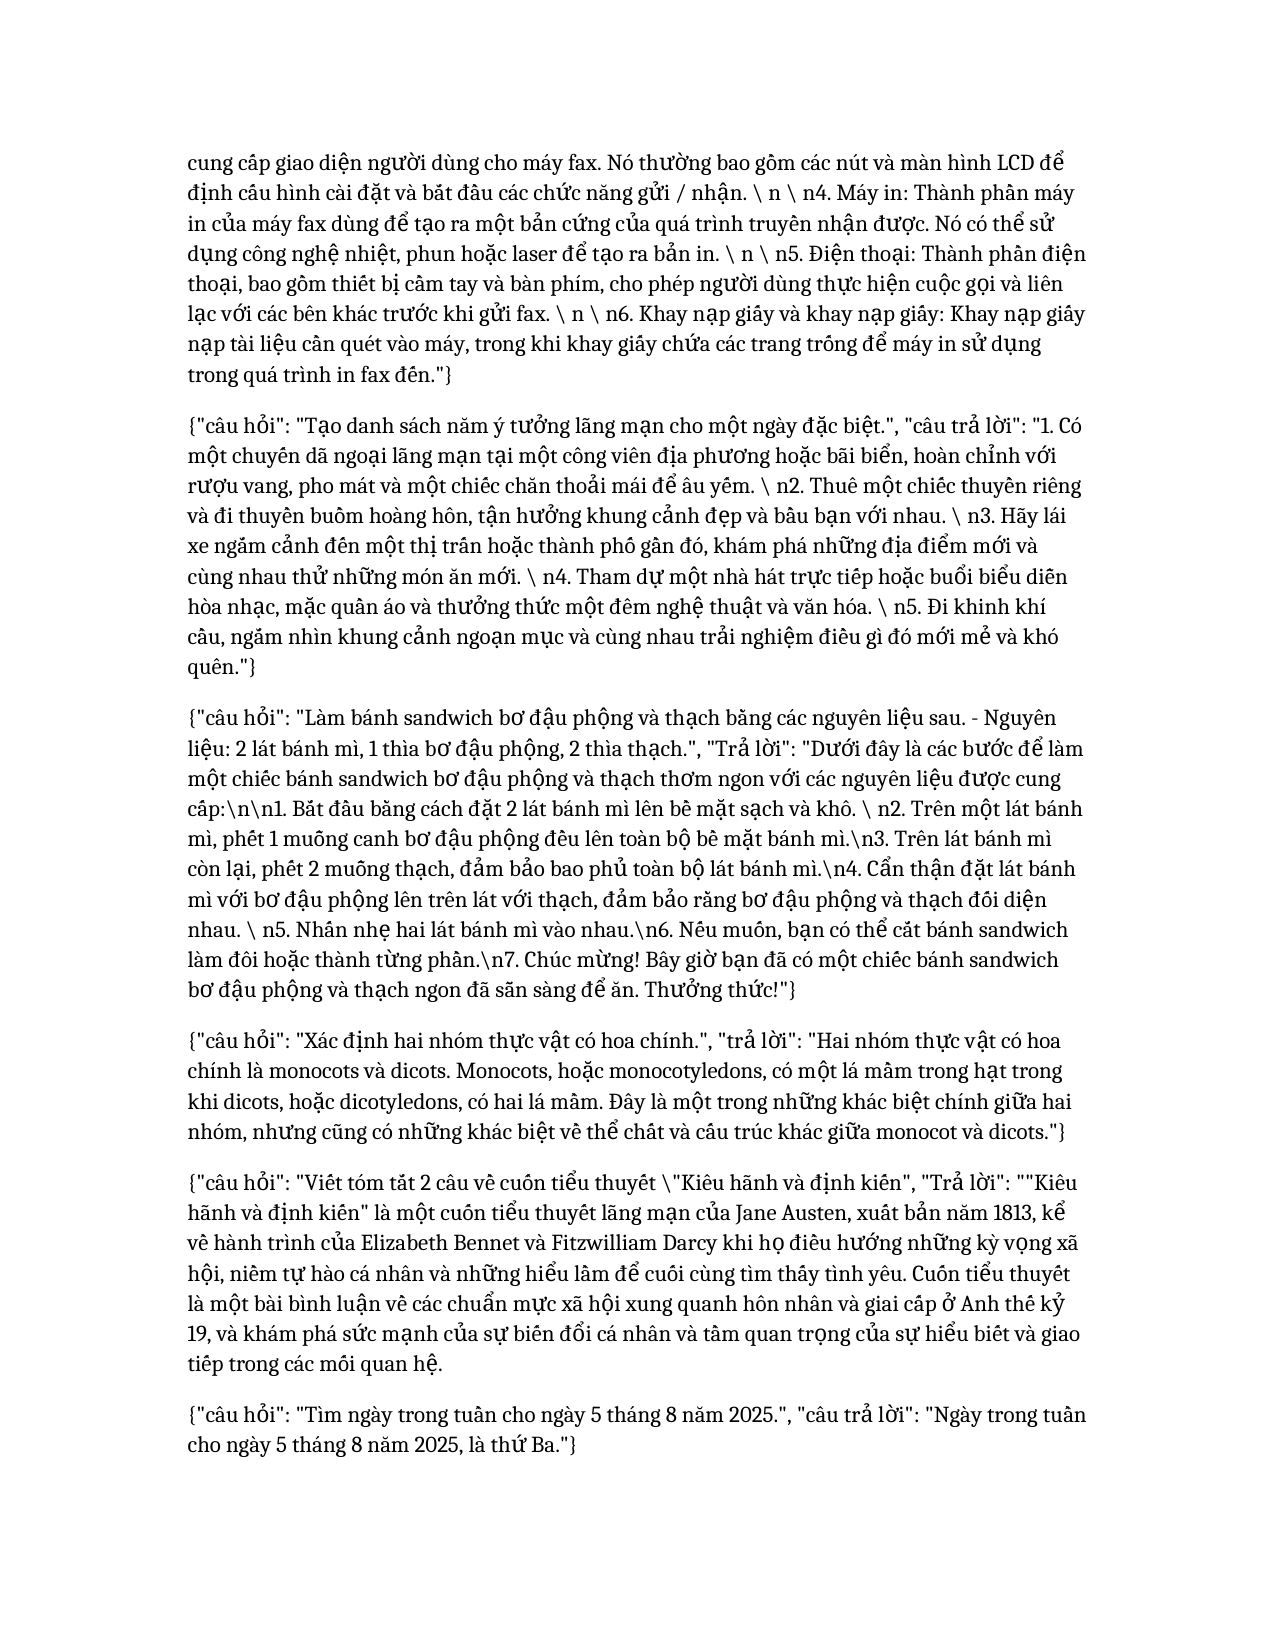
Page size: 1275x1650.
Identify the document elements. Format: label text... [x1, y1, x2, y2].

text {"câu hỏi": "Tìm ngày trong tuần cho ngày 5 tháng 8 năm 2025.", "câu trả lời": "Ngày trong tuần cho ngày 5 tháng 8 năm 2025, là thứ Ba."} [187, 1402, 1087, 1459]
text {"câu hỏi": "Viết tóm tắt 2 câu về cuốn tiểu thuyết \"Kiêu hãnh và định kiến", "Trả lời": ""Kiêu hãnh và định kiến" là một cuốn tiểu thuyết lãng mạn của Jane Austen, xuất bản năm 1813, kể về hành trình của Elizabeth Bennet và Fitzwilliam Darcy khi họ điều hướng những kỳ vọng xã hội, niềm tự hào cá nhân và những hiểu lầm để cuối cùng tìm thấy tình yêu. Cuốn tiểu thuyết là một bài bình luận về các chuẩn mực xã hội xung quanh hôn nhân và giai cấp ở Anh thế kỷ 19, và khám phá sức mạnh của sự biến đổi cá nhân và tầm quan trọng của sự hiểu biết và giao tiếp trong các mối quan hệ. [187, 1170, 1087, 1377]
text {"câu hỏi": "Xác định hai nhóm thực vật có hoa chính.", "trả lời": "Hai nhóm thực vật có hoa chính là monocots và dicots. Monocots, hoặc monocotyledons, có một lá mầm trong hạt trong khi dicots, hoặc dicotyledons, có hai lá mầm. Đây là một trong những khác biệt chính giữa hai nhóm, nhưng cũng có những khác biệt về thể chất và cấu trúc khác giữa monocot và dicots."} [187, 1028, 1087, 1145]
text {"câu hỏi": "Tạo danh sách năm ý tưởng lãng mạn cho một ngày đặc biệt.", "câu trả lời": "1. Có một chuyến dã ngoại lãng mạn tại một công viên địa phương hoặc bãi biển, hoàn chỉnh với rượu vang, pho mát và một chiếc chăn thoải mái để âu yếm. \ n2. Thuê một chiếc thuyền riêng và đi thuyền buồm hoàng hôn, tận hưởng khung cảnh đẹp và bầu bạn với nhau. \ n3. Hãy lái xe ngắm cảnh đến một thị trấn hoặc thành phố gần đó, khám phá những địa điểm mới và cùng nhau thử những món ăn mới. \ n4. Tham dự một nhà hát trực tiếp hoặc buổi biểu diễn hòa nhạc, mặc quần áo và thưởng thức một đêm nghệ thuật và văn hóa. \ n5. Đi khinh khí cầu, ngắm nhìn khung cảnh ngoạn mục và cùng nhau trải nghiệm điều gì đó mới mẻ và khó quên."} [187, 412, 1087, 681]
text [187, 150, 1087, 388]
text {"câu hỏi": "Làm bánh sandwich bơ đậu phộng và thạch bằng các nguyên liệu sau. - Nguyên liệu: 2 lát bánh mì, 1 thìa bơ đậu phộng, 2 thìa thạch.", "Trả lời": "Dưới đây là các bước để làm một chiếc bánh sandwich bơ đậu phộng và thạch thơm ngon với các nguyên liệu được cung cấp:\n\n1. Bắt đầu bằng cách đặt 2 lát bánh mì lên bề mặt sạch và khô. \ n2. Trên một lát bánh mì, phết 1 muỗng canh bơ đậu phộng đều lên toàn bộ bề mặt bánh mì.\n3. Trên lát bánh mì còn lại, phết 2 muỗng thạch, đảm bảo bao phủ toàn bộ lát bánh mì.\n4. Cẩn thận đặt lát bánh mì với bơ đậu phộng lên trên lát với thạch, đảm bảo rằng bơ đậu phộng và thạch đối diện nhau. \ n5. Nhấn nhẹ hai lát bánh mì vào nhau.\n6. Nếu muốn, bạn có thể cắt bánh sandwich làm đôi hoặc thành từng phần.\n7. Chúc mừng! Bây giờ bạn đã có một chiếc bánh sandwich bơ đậu phộng và thạch ngon đã sẵn sàng để ăn. Thưởng thức!"} [187, 705, 1087, 1003]
